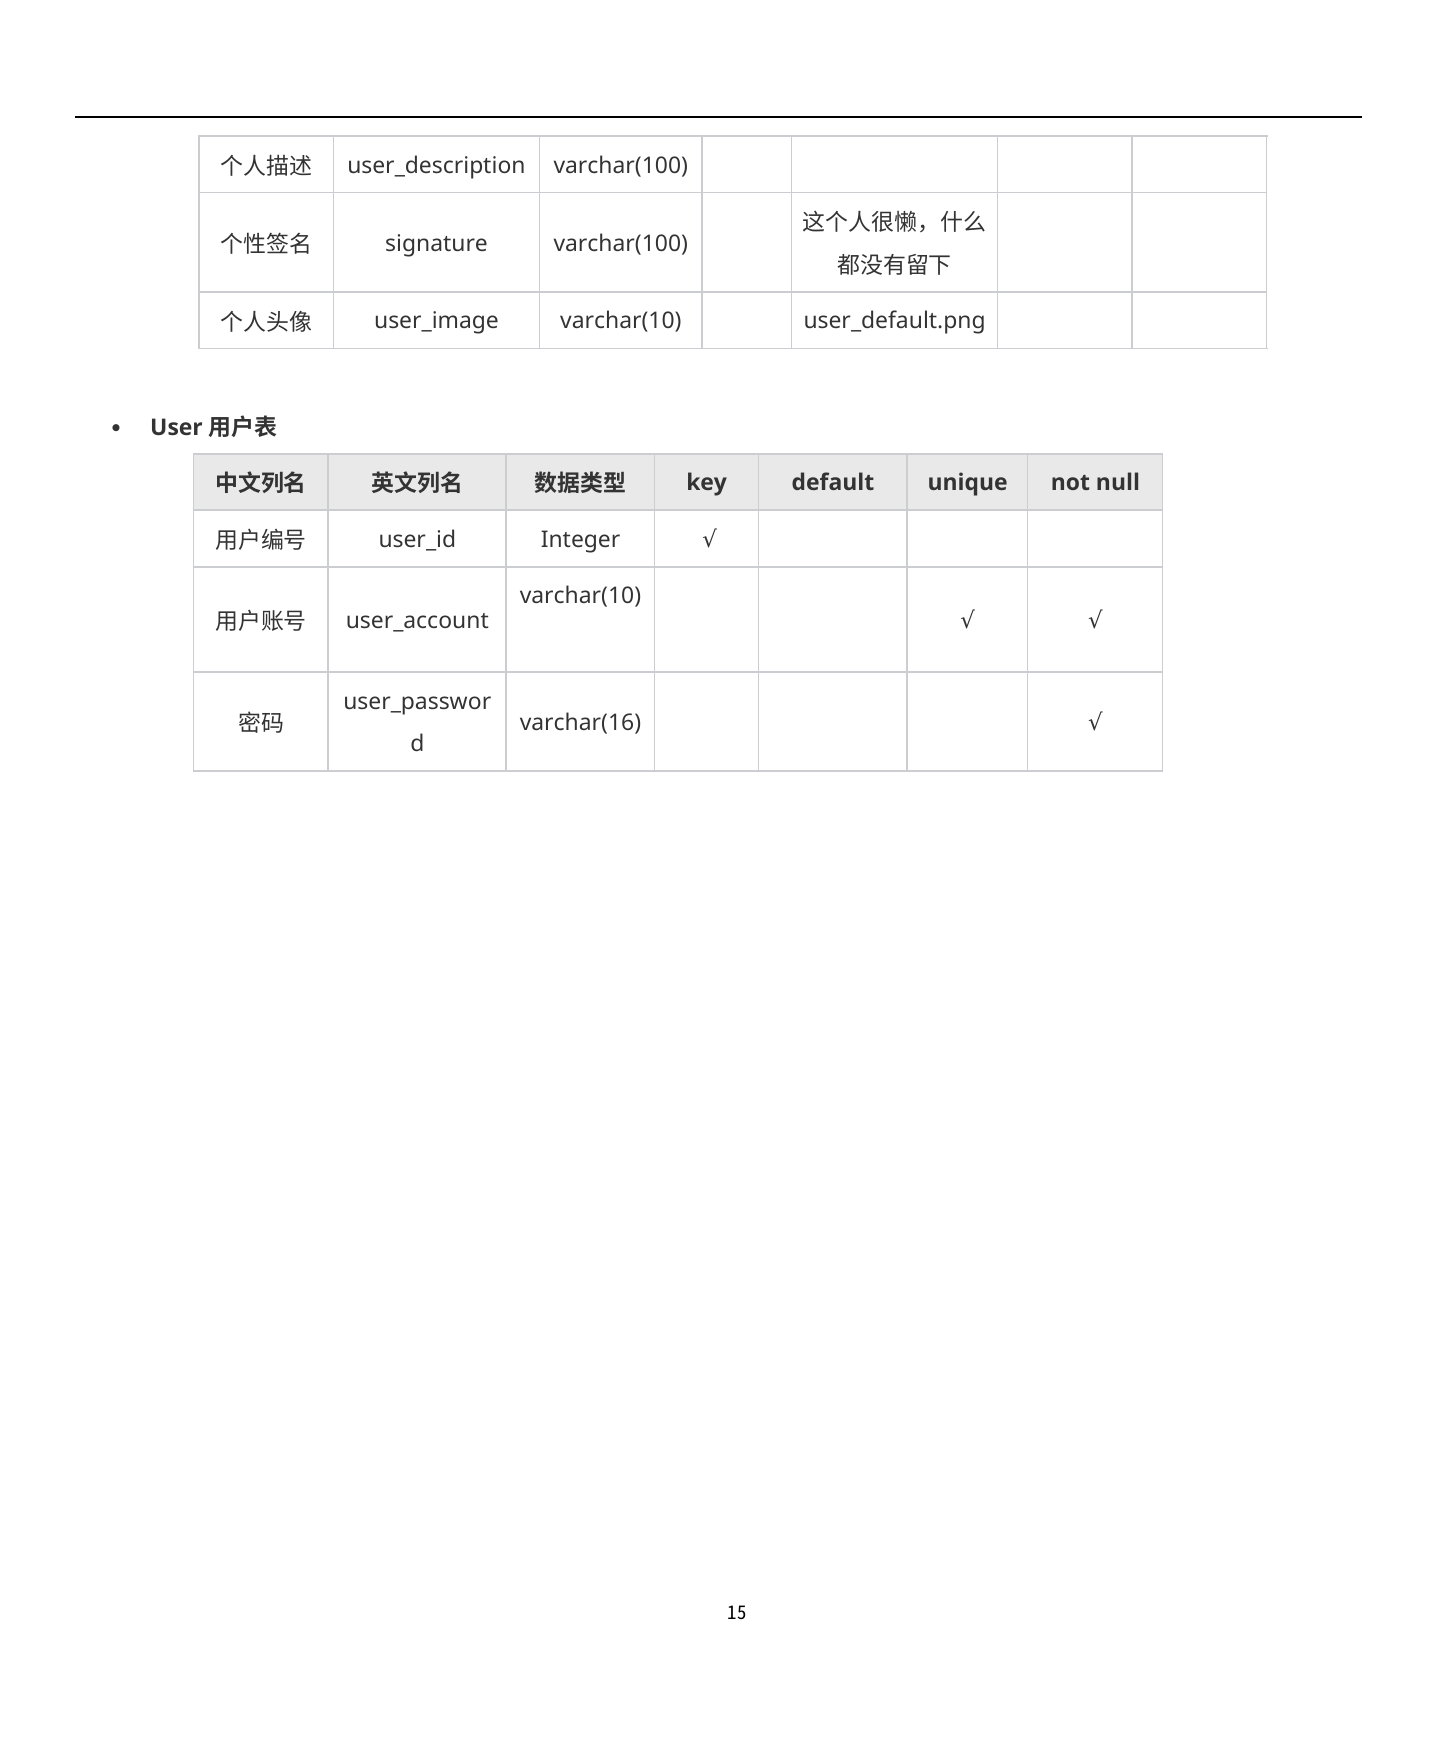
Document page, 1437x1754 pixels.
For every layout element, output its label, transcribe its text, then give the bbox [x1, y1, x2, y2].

table_header not null [1028, 455, 1162, 509]
table_cell [703, 293, 791, 347]
table_cell [908, 673, 1027, 770]
table_header default [759, 455, 906, 509]
table_cell [998, 137, 1131, 192]
table_header 中文列名 [194, 455, 327, 509]
table_cell [1133, 293, 1266, 347]
table_cell [655, 673, 758, 770]
table_cell user_password [329, 673, 505, 770]
table_cell varchar(10) [540, 293, 701, 347]
table_cell 个人描述 [200, 137, 333, 192]
table_cell [1133, 193, 1266, 291]
table_cell √ [1028, 673, 1162, 770]
table_cell [655, 568, 758, 671]
table_cell [703, 193, 791, 291]
table_cell Integer [507, 511, 654, 566]
table_cell user_image [334, 293, 539, 347]
table_cell varchar(100) [540, 137, 701, 192]
table_cell varchar(16) [507, 673, 654, 770]
table_cell user_default.png [792, 293, 997, 347]
table_cell 密码 [194, 673, 327, 770]
table_header 英文列名 [329, 455, 505, 509]
table_cell [1133, 137, 1266, 192]
table_cell user_description [334, 137, 539, 192]
table_cell [759, 673, 906, 770]
table_cell [998, 293, 1131, 347]
table_cell √ [908, 568, 1027, 671]
table_cell 用户账号 [194, 568, 327, 671]
table_cell varchar(10) [507, 568, 654, 671]
table_cell 这个人很懒，什么都没有留下 [792, 193, 997, 291]
table_cell [908, 511, 1027, 566]
table_cell √ [1028, 568, 1162, 671]
table_cell [759, 568, 906, 671]
table_cell [703, 137, 791, 192]
table_cell 用户编号 [194, 511, 327, 566]
table_cell user_account [329, 568, 505, 671]
table_cell varchar(100) [540, 193, 701, 291]
table_header 数据类型 [507, 455, 654, 509]
table_cell [998, 193, 1131, 291]
table_header key [655, 455, 758, 509]
table_cell 个性签名 [200, 193, 333, 291]
table_cell [792, 137, 997, 192]
list User 用户表 [112, 404, 1362, 447]
table_cell [1028, 511, 1162, 566]
table_cell [759, 511, 906, 566]
table_cell signature [334, 193, 539, 291]
table_cell 个人头像 [200, 293, 333, 347]
table_cell √ [655, 511, 758, 566]
table_cell user_id [329, 511, 505, 566]
table_header unique [908, 455, 1027, 509]
